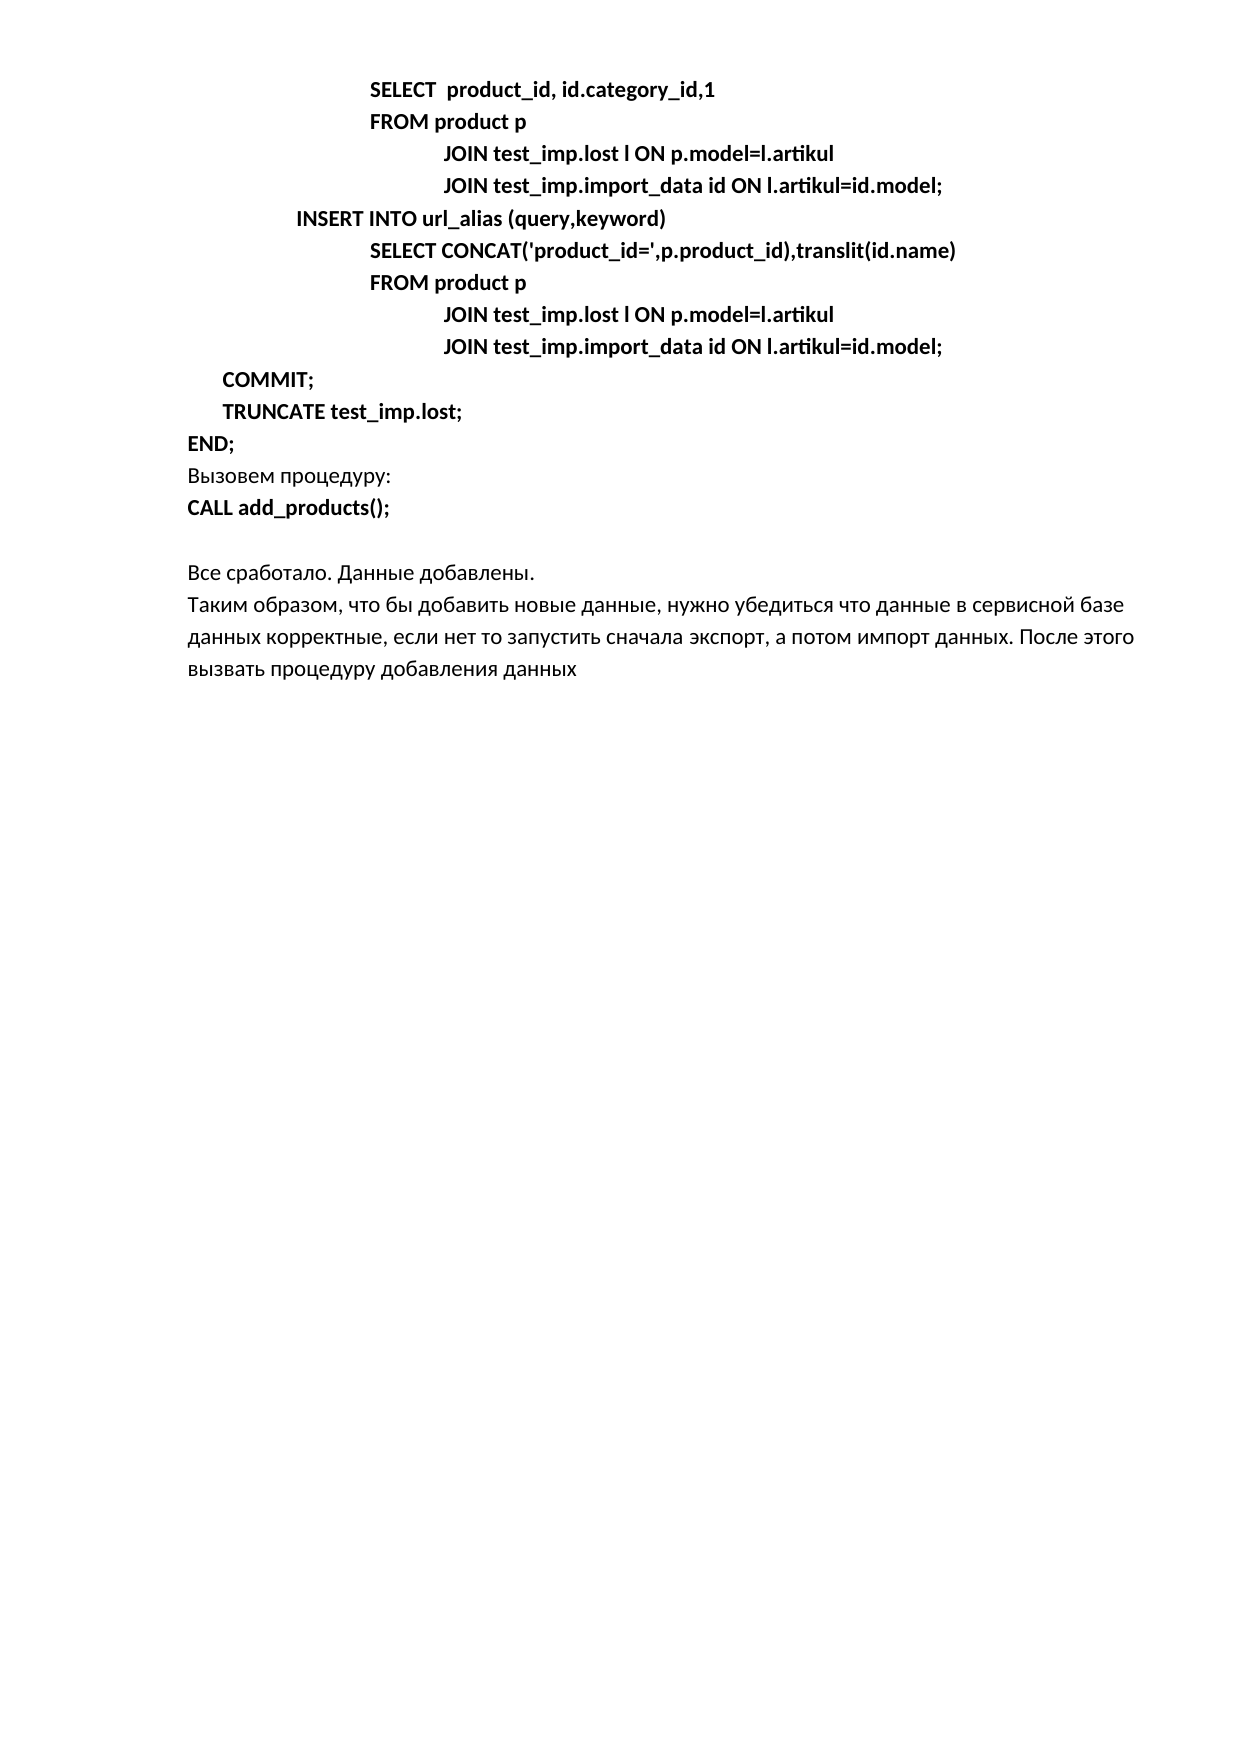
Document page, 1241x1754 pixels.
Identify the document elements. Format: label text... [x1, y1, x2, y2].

list Таким образом, что бы добавить новые данные, нужно убедиться что данные в сервисной базе данных корректные, если нет то запустить сначала экспорт, а потом импорт данных. После этого вызвать процедуру добавления данных [187, 590, 1165, 682]
list SELECT product_id, id.category_id,1 [187, 75, 1165, 103]
list Вызовем процедуру: [187, 461, 1165, 489]
list JOIN test_imp.lost l ON p.model=l.artikul [187, 139, 1165, 167]
list INSERT INTO url_alias (query,keyword) [187, 204, 1165, 232]
list FROM product p [187, 268, 1165, 296]
list TRUNCATE test_imp.lost; [187, 397, 1165, 425]
list FROM product p [187, 107, 1165, 135]
list SELECT CONCAT('product_id=',p.product_id),translit(id.name) [187, 236, 1165, 264]
list END; [187, 429, 1165, 457]
list COMMIT; [187, 365, 1165, 393]
list Все сработало. Данные добавлены. [187, 558, 1165, 586]
list JOIN test_imp.lost l ON p.model=l.artikul [187, 300, 1165, 328]
list CALL add_products(); [187, 493, 1165, 521]
list JOIN test_imp.import_data id ON l.artikul=id.model; [187, 332, 1165, 361]
list JOIN test_imp.import_data id ON l.artikul=id.model; [187, 172, 1165, 199]
